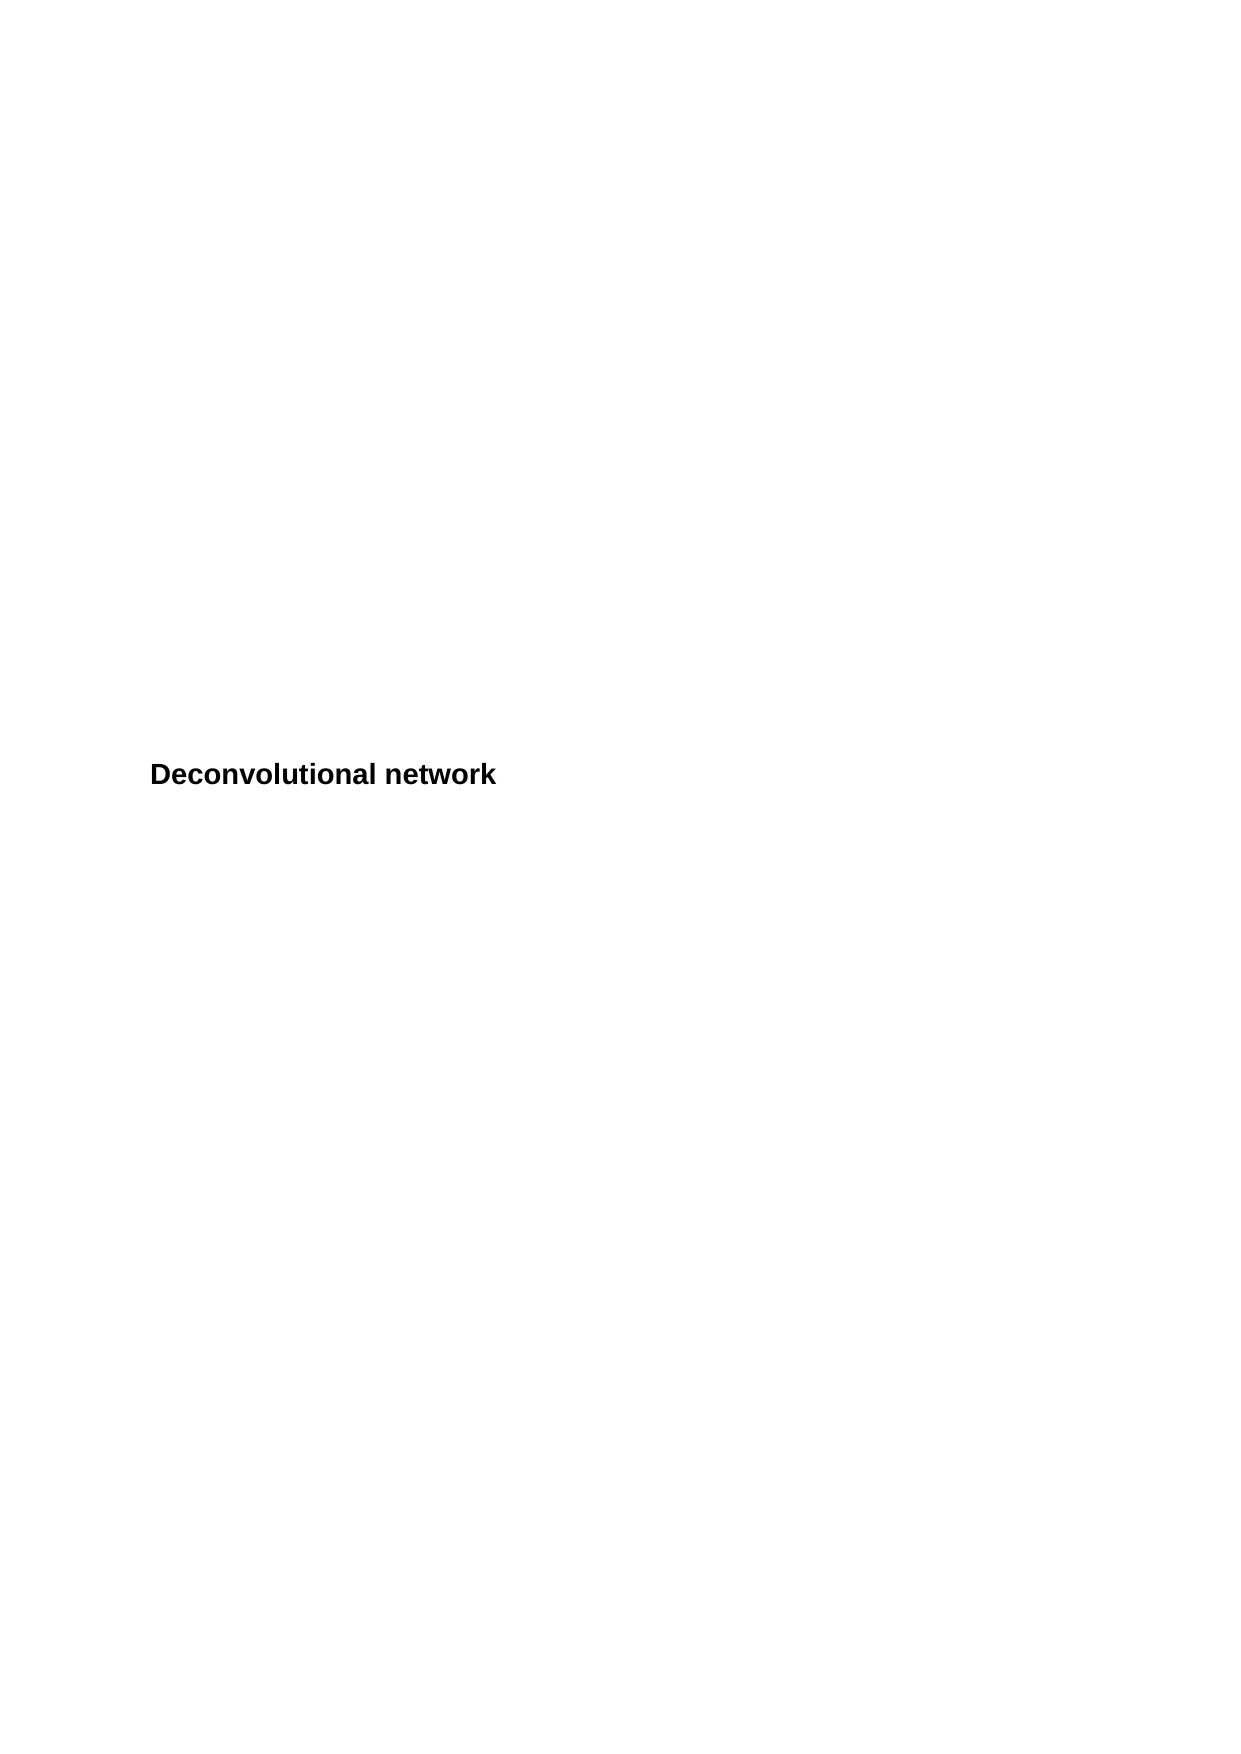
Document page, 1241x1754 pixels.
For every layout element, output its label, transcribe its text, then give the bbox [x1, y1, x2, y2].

text Deconvolutional network [150, 757, 1090, 791]
